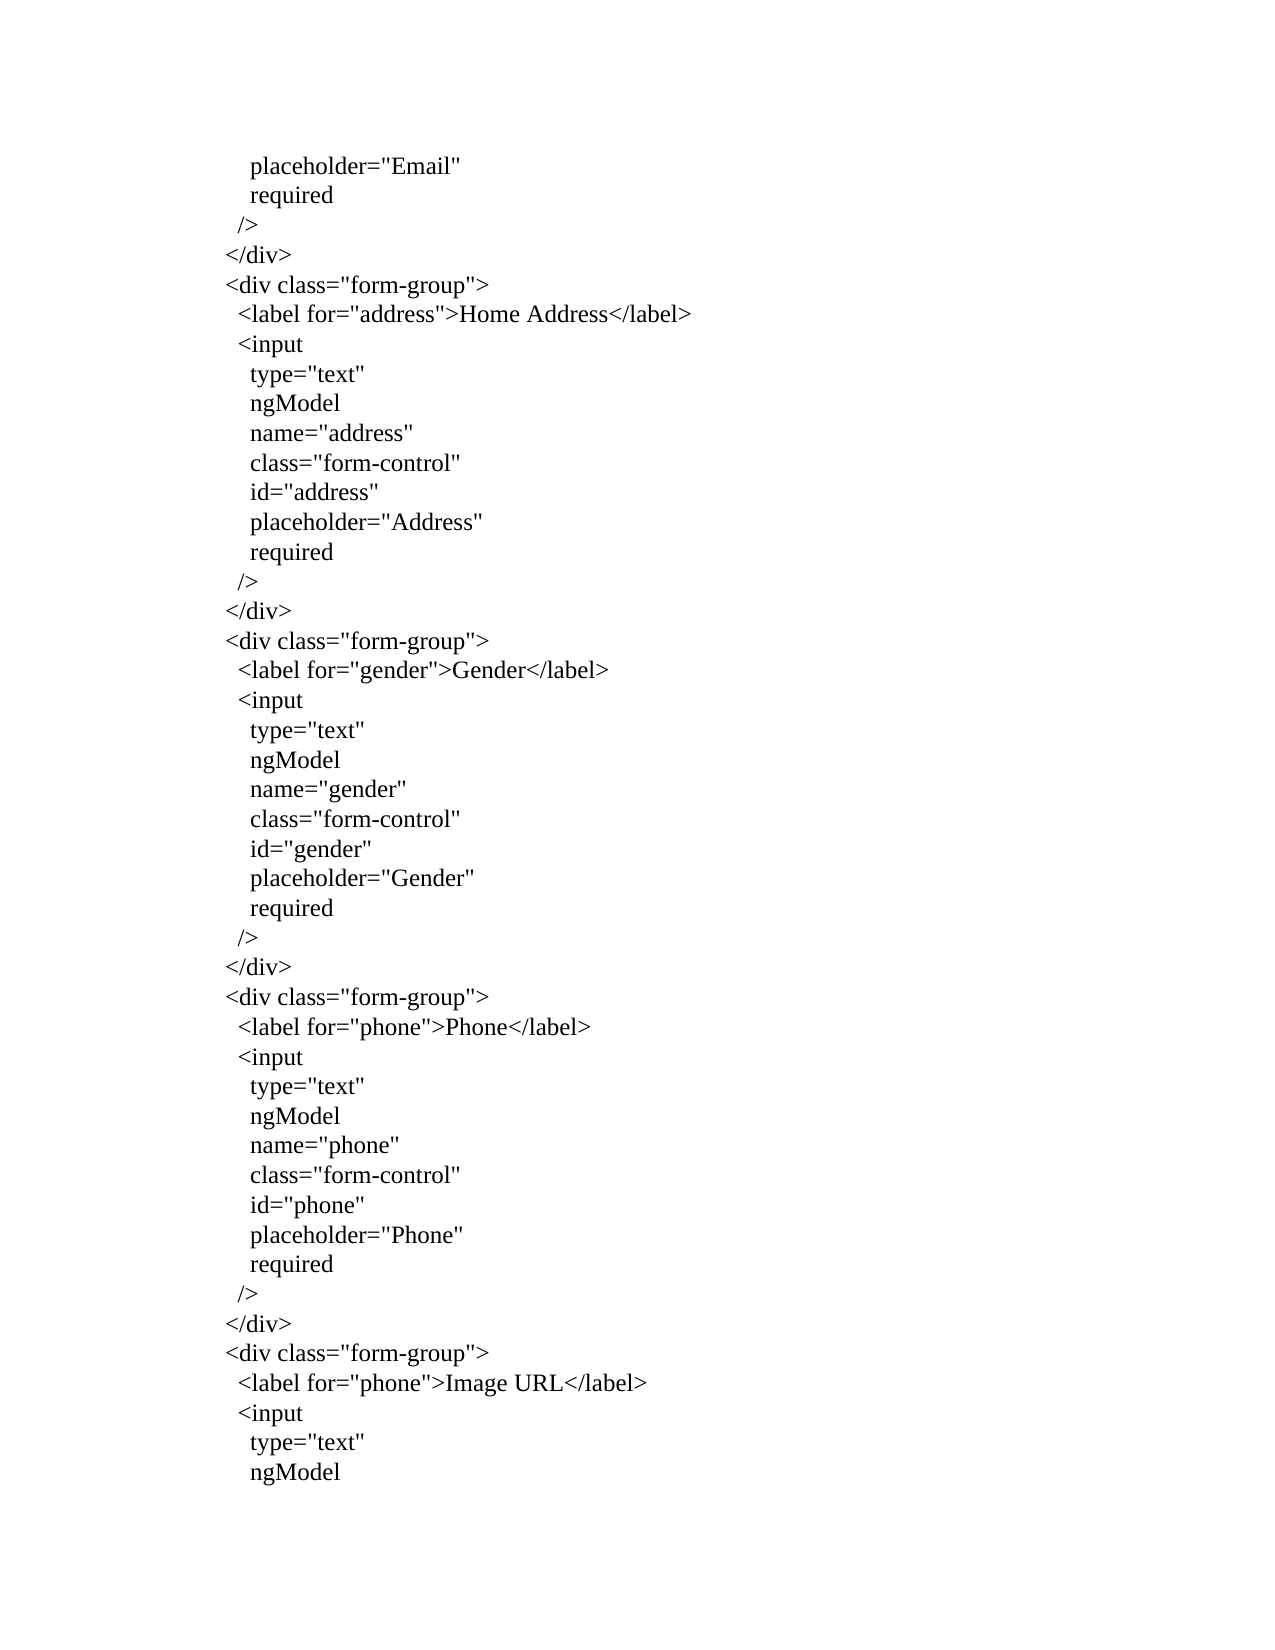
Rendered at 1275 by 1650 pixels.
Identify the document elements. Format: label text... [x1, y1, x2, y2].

text class="form-control" [150, 1159, 1125, 1189]
text <input [150, 328, 1125, 358]
text </div> [150, 952, 1125, 981]
text placeholder="Gender" [150, 862, 1125, 892]
text ngModel [150, 1456, 1125, 1486]
text <div class="form-group"> [150, 981, 1125, 1011]
text ngModel [150, 744, 1125, 773]
text <input [150, 684, 1125, 714]
text required [150, 180, 1125, 209]
text placeholder="Address" [150, 506, 1125, 536]
text <label for="gender">Gender</label> [150, 655, 1125, 684]
text <label for="phone">Phone</label> [150, 1011, 1125, 1041]
text id="phone" [150, 1189, 1125, 1219]
text <div class="form-group"> [150, 1337, 1125, 1367]
text class="form-control" [150, 447, 1125, 477]
text <div class="form-group"> [150, 625, 1125, 655]
text ngModel [150, 387, 1125, 417]
text <input [150, 1041, 1125, 1070]
text </div> [150, 595, 1125, 625]
text ngModel [150, 1100, 1125, 1130]
text type="text" [150, 1427, 1125, 1456]
text </div> [150, 239, 1125, 269]
text <input [150, 1397, 1125, 1427]
text <label for="address">Home Address</label> [150, 298, 1125, 328]
text placeholder="Phone" [150, 1219, 1125, 1248]
text name="phone" [150, 1130, 1125, 1159]
text class="form-control" [150, 803, 1125, 833]
text id="gender" [150, 833, 1125, 862]
text name="address" [150, 417, 1125, 447]
text id="address" [150, 477, 1125, 506]
text placeholder="Email" [150, 150, 1125, 180]
text </div> [150, 1308, 1125, 1337]
text name="gender" [150, 773, 1125, 803]
text type="text" [150, 1070, 1125, 1100]
text /> [150, 566, 1125, 595]
text required [150, 892, 1125, 922]
text required [150, 1248, 1125, 1278]
text required [150, 536, 1125, 566]
text /> [150, 1278, 1125, 1308]
text /> [150, 922, 1125, 952]
text type="text" [150, 358, 1125, 387]
text /> [150, 209, 1125, 239]
text <div class="form-group"> [150, 269, 1125, 298]
text <label for="phone">Image URL</label> [150, 1367, 1125, 1397]
text type="text" [150, 714, 1125, 744]
